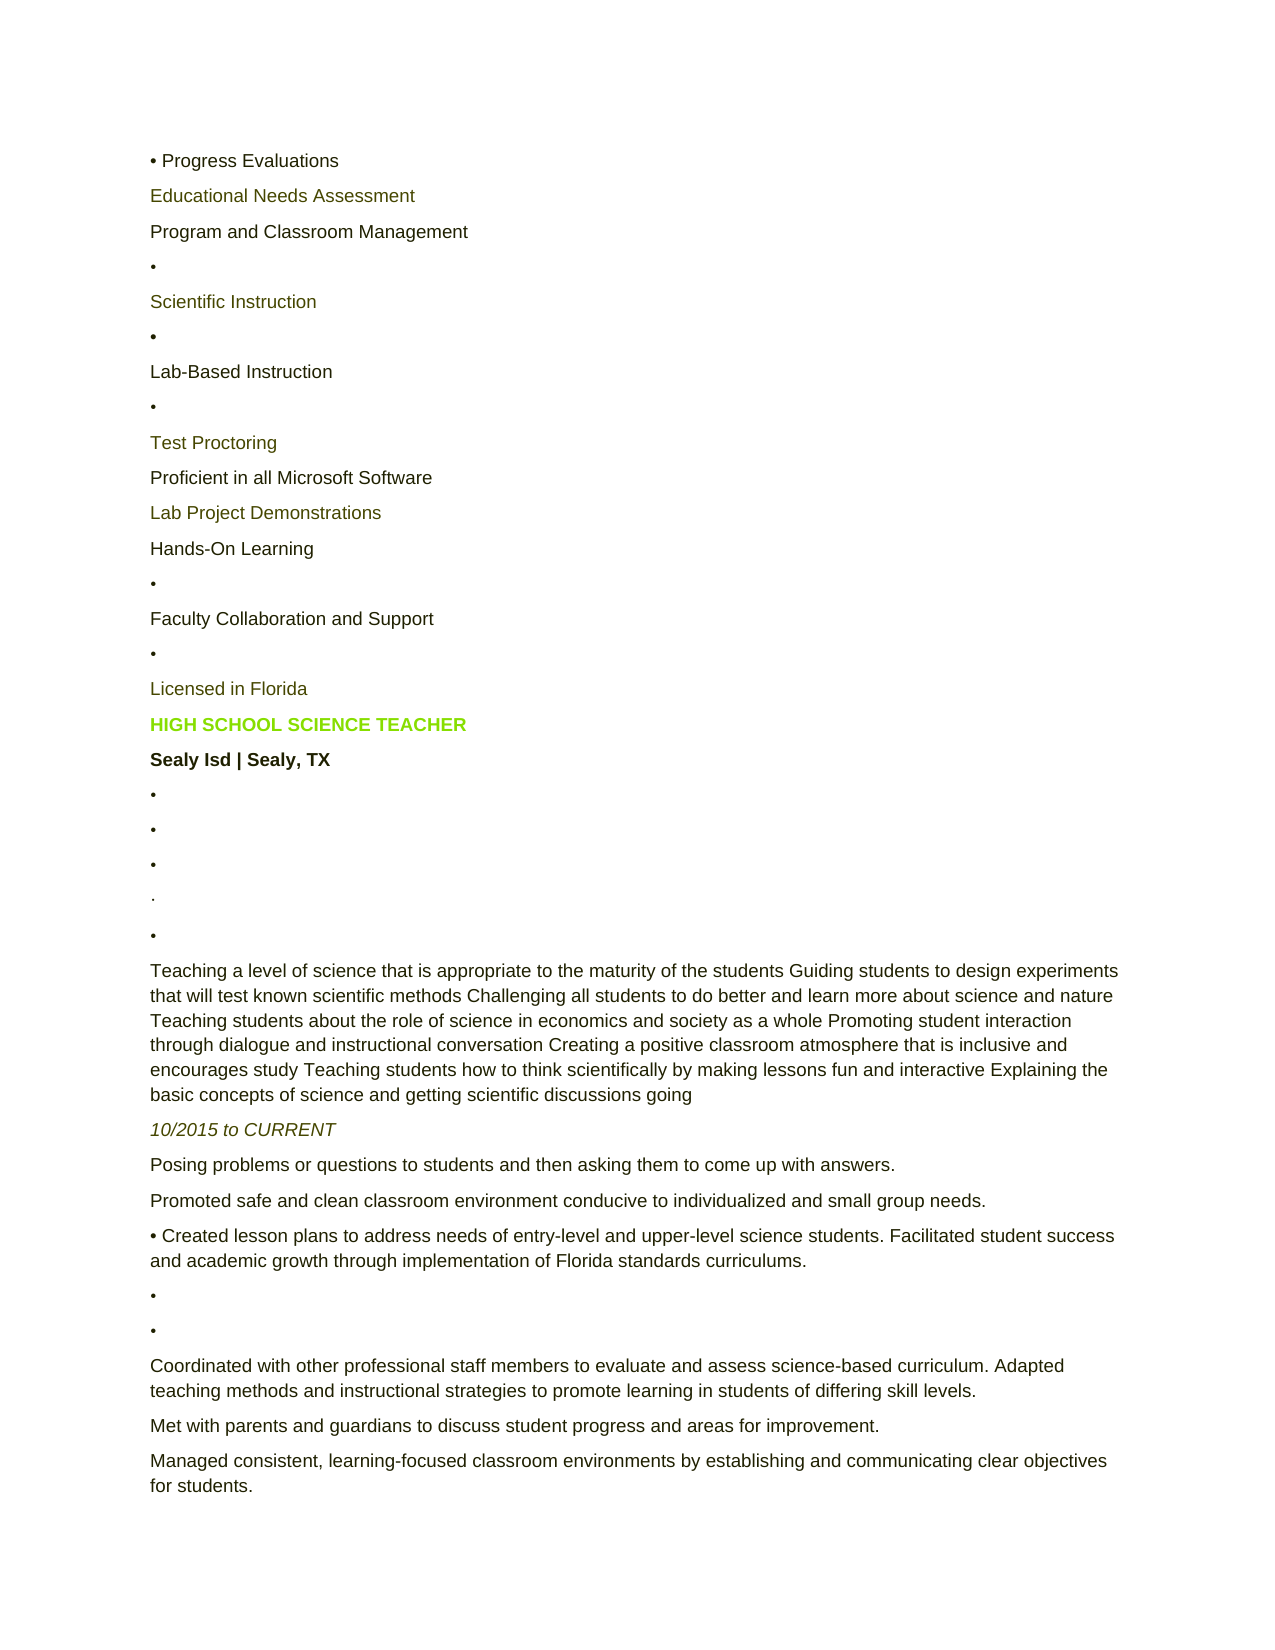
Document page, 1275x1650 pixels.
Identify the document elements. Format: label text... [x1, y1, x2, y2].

text • [150, 256, 1125, 277]
text Hands-On Learning [150, 537, 1125, 559]
text Proficient in all Microsoft Software [150, 467, 1125, 488]
text • [150, 396, 1125, 418]
text • [150, 572, 1125, 594]
text 10/2015 to CURRENT [150, 1119, 1125, 1141]
text Teaching a level of science that is appropriate to the maturity of the students Guiding students to design experiments that will test known scientific methods Challenging all students to do better and learn more about science and nature Teaching students about the role of science in economics and society as a whole Promoting student interaction through dialogue and instructional conversation Creating a positive classroom atmosphere that is inclusive and encourages study Teaching students how to think scientifically by making lessons fun and interactive Explaining the basic concepts of science and getting scientific discussions going [150, 960, 1125, 1105]
text Program and Classroom Management [150, 220, 1125, 242]
text Lab Project Demonstrations [150, 502, 1125, 524]
text Test Proctoring [150, 432, 1125, 453]
text • Created lesson plans to address needs of entry-level and upper-level science students. Facilitated student success and academic growth through implementation of Florida standards curriculums. [150, 1224, 1125, 1271]
text • Progress Evaluations [150, 150, 1125, 172]
text Educational Needs Assessment [150, 185, 1125, 207]
text Managed consistent, learning-focused classroom environments by establishing and communicating clear objectives for students. [150, 1450, 1125, 1497]
text Promoted safe and clean classroom environment conducive to individualized and small group needs. [150, 1189, 1125, 1211]
text HIGH SCHOOL SCIENCE TEACHER [150, 713, 1125, 735]
text Sealy Isd | Sealy, TX [150, 748, 1125, 770]
text Licensed in Florida [150, 678, 1125, 700]
text • [150, 784, 1125, 805]
text Posing problems or questions to students and then asking them to come up with answers. [150, 1154, 1125, 1176]
text • [150, 924, 1125, 946]
text Lab-Based Instruction [150, 361, 1125, 383]
text · [150, 889, 1125, 911]
text Coordinated with other professional staff members to evaluate and assess science-based curriculum. Adapted teaching methods and instructional strategies to promote learning in students of differing skill levels. [150, 1355, 1125, 1401]
text • [150, 1284, 1125, 1306]
text • [150, 819, 1125, 841]
text Scientific Instruction [150, 291, 1125, 312]
text Met with parents and guardians to discuss student progress and areas for improvement. [150, 1415, 1125, 1437]
text Faculty Collaboration and Support [150, 608, 1125, 629]
text • [150, 643, 1125, 664]
text • [150, 1320, 1125, 1341]
text • [150, 326, 1125, 348]
text • [150, 854, 1125, 876]
